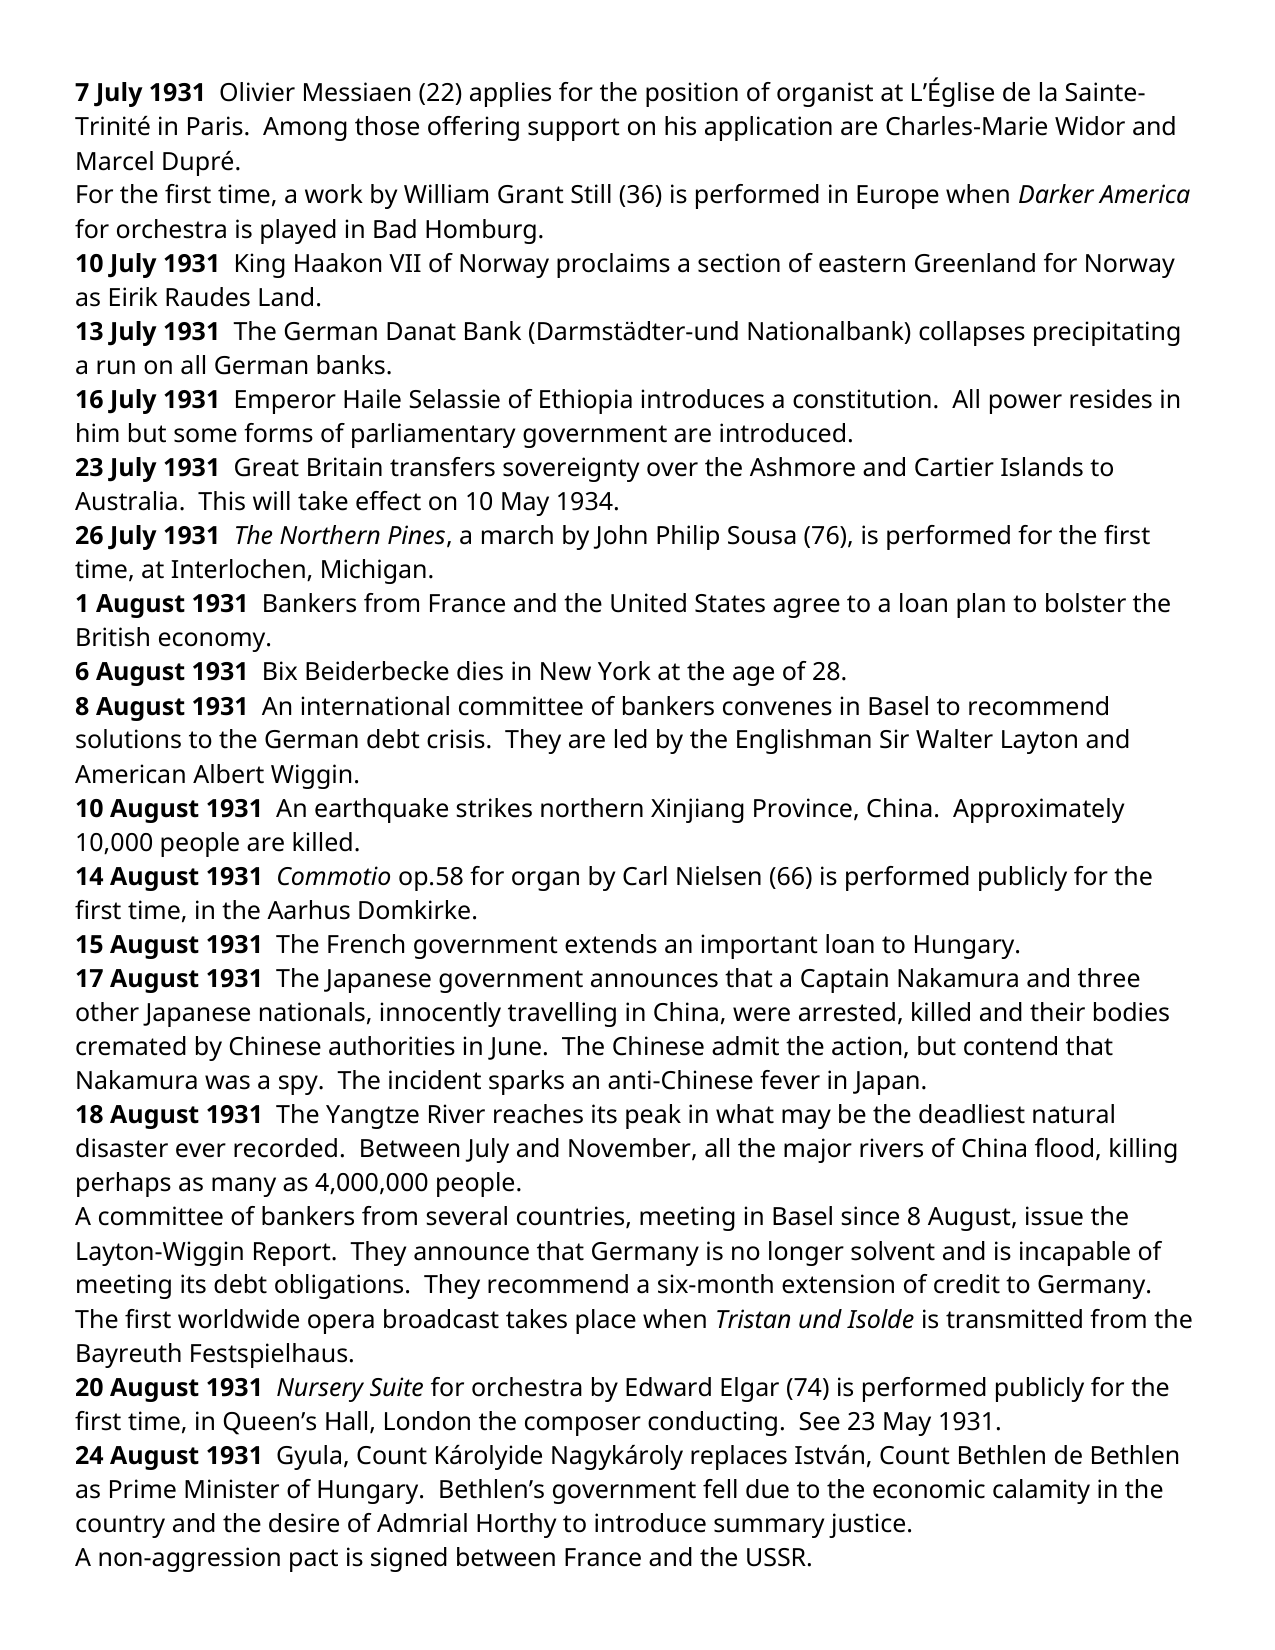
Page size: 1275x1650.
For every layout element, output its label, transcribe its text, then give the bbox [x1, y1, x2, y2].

text 17 August 1931 The Japanese government announces that a Captain Nakamura and three other Japanese nationals, innocently travelling in China, were arrested, killed and their bodies cremated by Chinese authorities in June. The Chinese admit the action, but contend that Nakamura was a spy. The incident sparks an anti-Chinese fever in Japan. [75, 961, 1200, 1097]
text A non-aggression pact is signed between France and the USSR. [75, 1540, 1200, 1574]
text The first worldwide opera broadcast takes place when Tristan und Isolde is transmitted from the Bayreuth Festspielhaus. [75, 1301, 1200, 1369]
text 7 July 1931 Olivier Messiaen (22) applies for the position of organist at L’Église de la Sainte-Trinité in Paris. Among those offering support on his application are Charles-Marie Widor and Marcel Dupré. [75, 75, 1200, 177]
text 10 July 1931 King Haakon VII of Norway proclaims a section of eastern Greenland for Norway as Eirik Raudes Land. [75, 245, 1200, 313]
text 16 July 1931 Emperor Haile Selassie of Ethiopia introduces a constitution. All power resides in him but some forms of parliamentary government are introduced. [75, 382, 1200, 450]
text 10 August 1931 An earthquake strikes northern Xinjiang Province, China. Approximately 10,000 people are killed. [75, 790, 1200, 858]
text 20 August 1931 Nursery Suite for orchestra by Edward Elgar (74) is performed publicly for the first time, in Queen’s Hall, London the composer conducting. See 23 May 1931. [75, 1369, 1200, 1437]
text 1 August 1931 Bankers from France and the United States agree to a loan plan to bolster the British economy. [75, 586, 1200, 654]
text 6 August 1931 Bix Beiderbecke dies in New York at the age of 28. [75, 654, 1200, 688]
text 13 July 1931 The German Danat Bank (Darmstädter-und Nationalbank) collapses precipitating a run on all German banks. [75, 313, 1200, 382]
text 15 August 1931 The French government extends an important loan to Hungary. [75, 927, 1200, 961]
text A committee of bankers from several countries, meeting in Basel since 8 August, issue the Layton-Wiggin Report. They announce that Germany is no longer solvent and is incapable of meeting its debt obligations. They recommend a six-month extension of credit to Germany. [75, 1199, 1200, 1301]
text 23 July 1931 Great Britain transfers sovereignty over the Ashmore and Cartier Islands to Australia. This will take effect on 10 May 1934. [75, 450, 1200, 518]
text For the first time, a work by William Grant Still (36) is performed in Europe when Darker America for orchestra is played in Bad Homburg. [75, 177, 1200, 245]
text 8 August 1931 An international committee of bankers convenes in Basel to recommend solutions to the German debt crisis. They are led by the Englishman Sir Walter Layton and American Albert Wiggin. [75, 688, 1200, 790]
text 14 August 1931 Commotio op.58 for organ by Carl Nielsen (66) is performed publicly for the first time, in the Aarhus Domkirke. [75, 858, 1200, 927]
text 18 August 1931 The Yangtze River reaches its peak in what may be the deadliest natural disaster ever recorded. Between July and November, all the major rivers of China flood, killing perhaps as many as 4,000,000 people. [75, 1097, 1200, 1199]
text 26 July 1931 The Northern Pines, a march by John Philip Sousa (76), is performed for the first time, at Interlochen, Michigan. [75, 518, 1200, 586]
